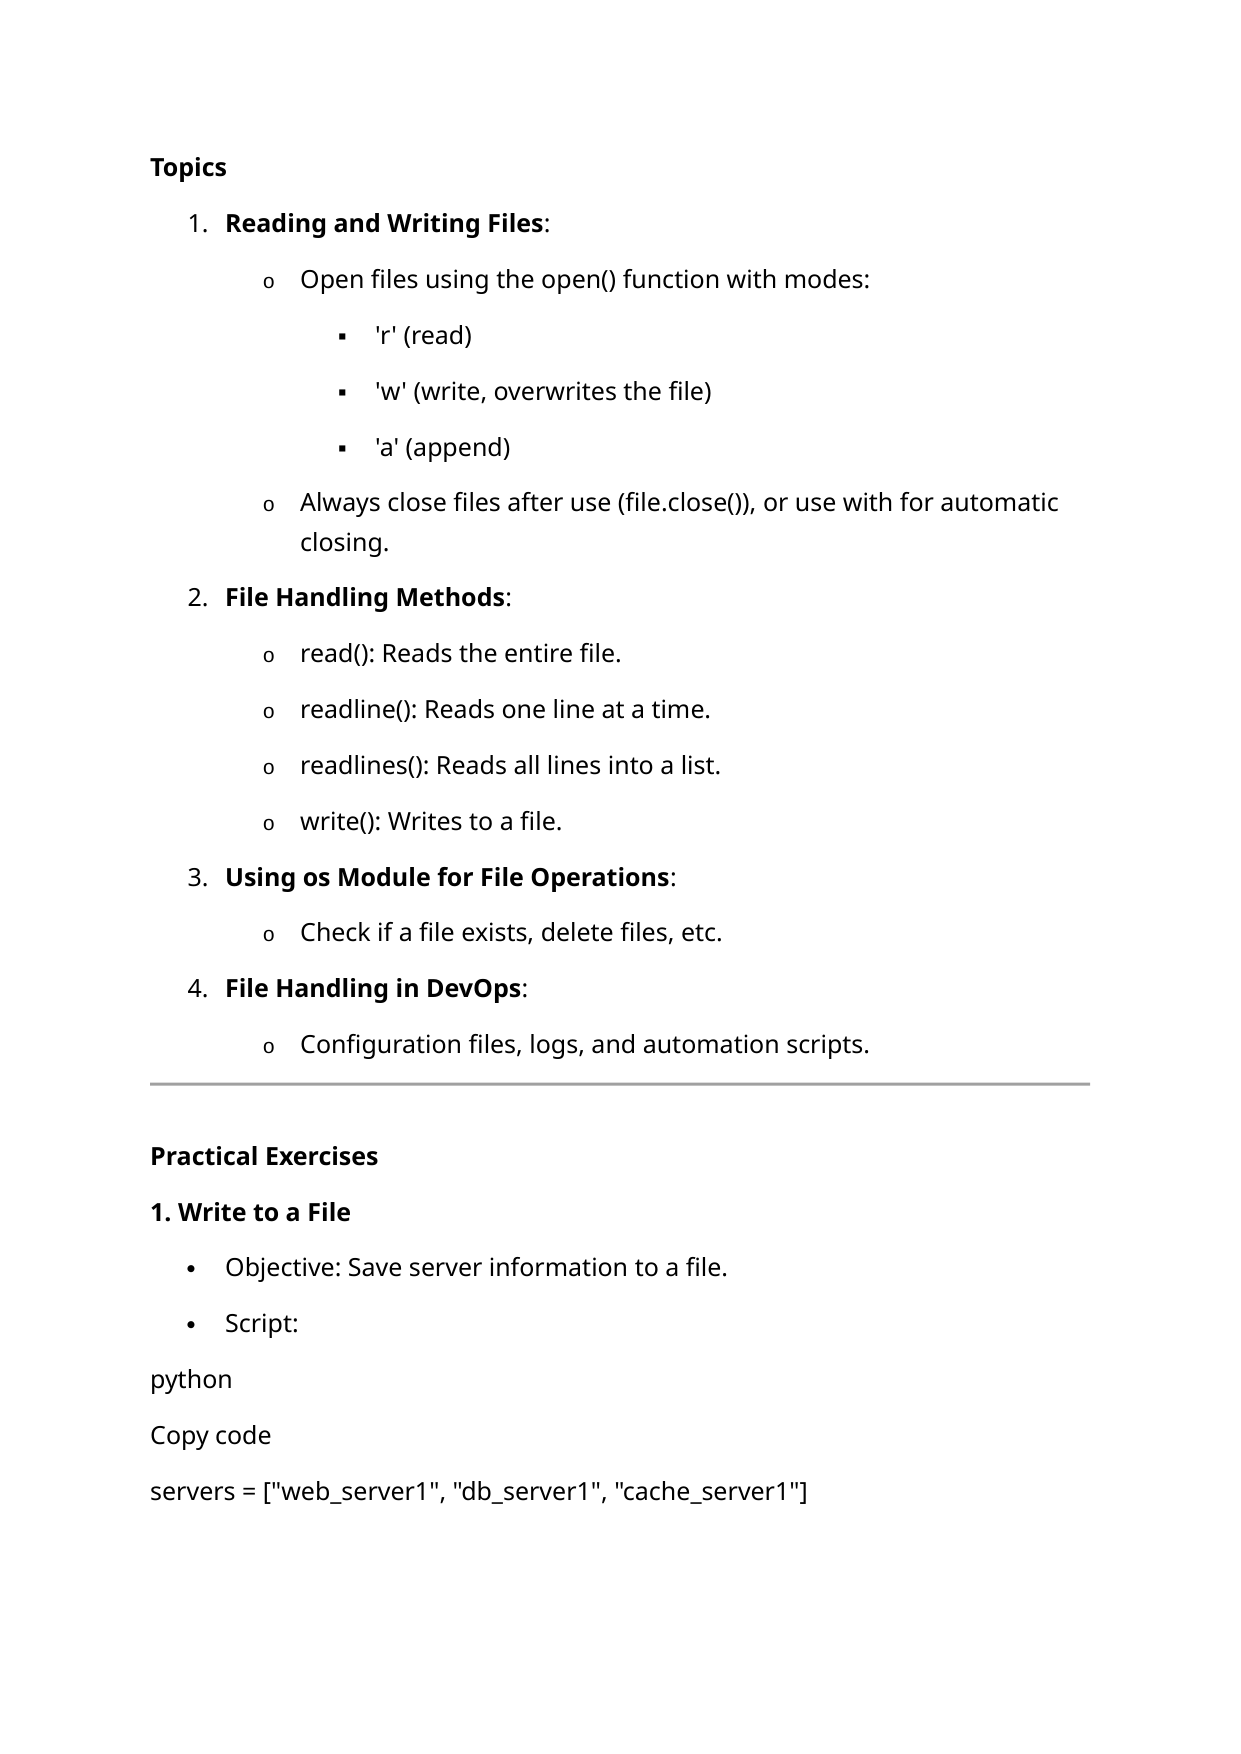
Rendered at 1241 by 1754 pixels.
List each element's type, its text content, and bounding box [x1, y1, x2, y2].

text 1. Write to a File [150, 1194, 1090, 1228]
list Script: [187, 1306, 1090, 1340]
list Objective: Save server information to a file. [187, 1250, 1090, 1284]
list Check if a file exists, delete files, etc. [262, 915, 1090, 949]
list 'a' (append) [337, 429, 1090, 463]
list File Handling in DevOps: [187, 971, 1090, 1005]
list 'w' (write, overwrites the file) [337, 373, 1090, 407]
list File Handling Methods: [187, 580, 1090, 614]
text servers = ["web_server1", "db_server1", "cache_server1"] [150, 1473, 1090, 1507]
text Practical Exercises [150, 1138, 1090, 1172]
list Always close files after use (file.close()), or use with for automatic closing. [262, 485, 1090, 558]
text python [150, 1362, 1090, 1396]
list readline(): Reads one line at a time. [262, 692, 1090, 726]
text Topics [150, 150, 1090, 184]
text Copy code [150, 1417, 1090, 1452]
list Using os Module for File Operations: [187, 859, 1090, 893]
list Open files using the open() function with modes: [262, 262, 1090, 296]
list write(): Writes to a file. [262, 803, 1090, 837]
list read(): Reads the entire file. [262, 636, 1090, 670]
list readlines(): Reads all lines into a list. [262, 747, 1090, 782]
list 'r' (read) [337, 317, 1090, 352]
list Reading and Writing Files: [187, 206, 1090, 240]
list Configuration files, logs, and automation scripts. [262, 1027, 1090, 1061]
